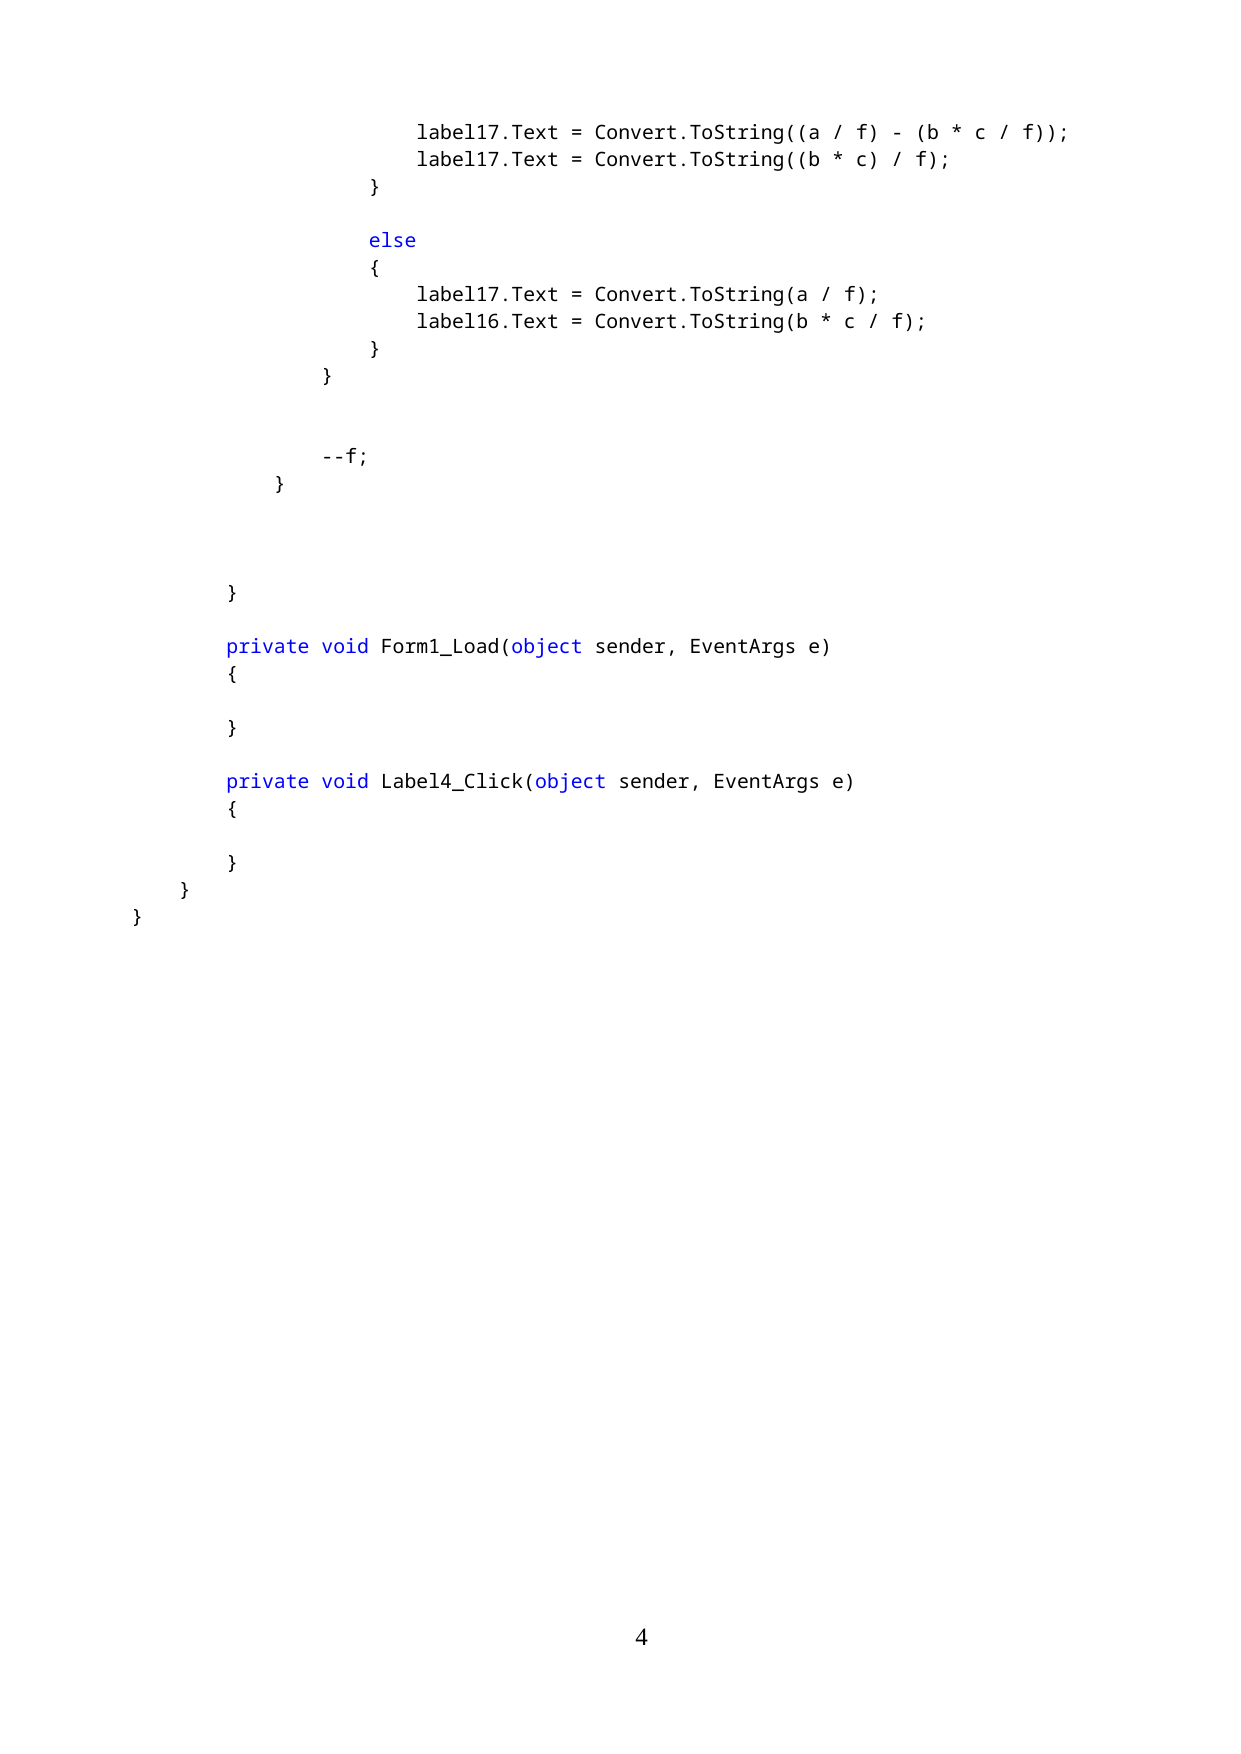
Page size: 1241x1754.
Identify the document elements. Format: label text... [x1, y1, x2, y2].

text private void Form1_Load(object sender, EventArgs e) [131, 632, 1152, 659]
text label17.Text = Convert.ToString((b * c) / f); [131, 145, 1152, 172]
text label16.Text = Convert.ToString(b * c / f); [131, 307, 1152, 334]
text else [131, 226, 1152, 253]
text --f; [131, 442, 1152, 469]
text label17.Text = Convert.ToString(a / f); [131, 280, 1152, 307]
text label17.Text = Convert.ToString((a / f) - (b * c / f)); [131, 118, 1152, 145]
text } [131, 172, 1152, 199]
text } [131, 334, 1152, 361]
text } [131, 875, 1152, 902]
text } [131, 902, 1152, 929]
text { [131, 253, 1152, 280]
text } [131, 578, 1152, 606]
text private void Label4_Click(object sender, EventArgs e) [131, 767, 1152, 794]
text } [131, 713, 1152, 740]
text { [131, 794, 1152, 821]
text } [131, 848, 1152, 875]
text { [131, 659, 1152, 686]
text } [131, 469, 1152, 496]
text } [131, 361, 1152, 388]
